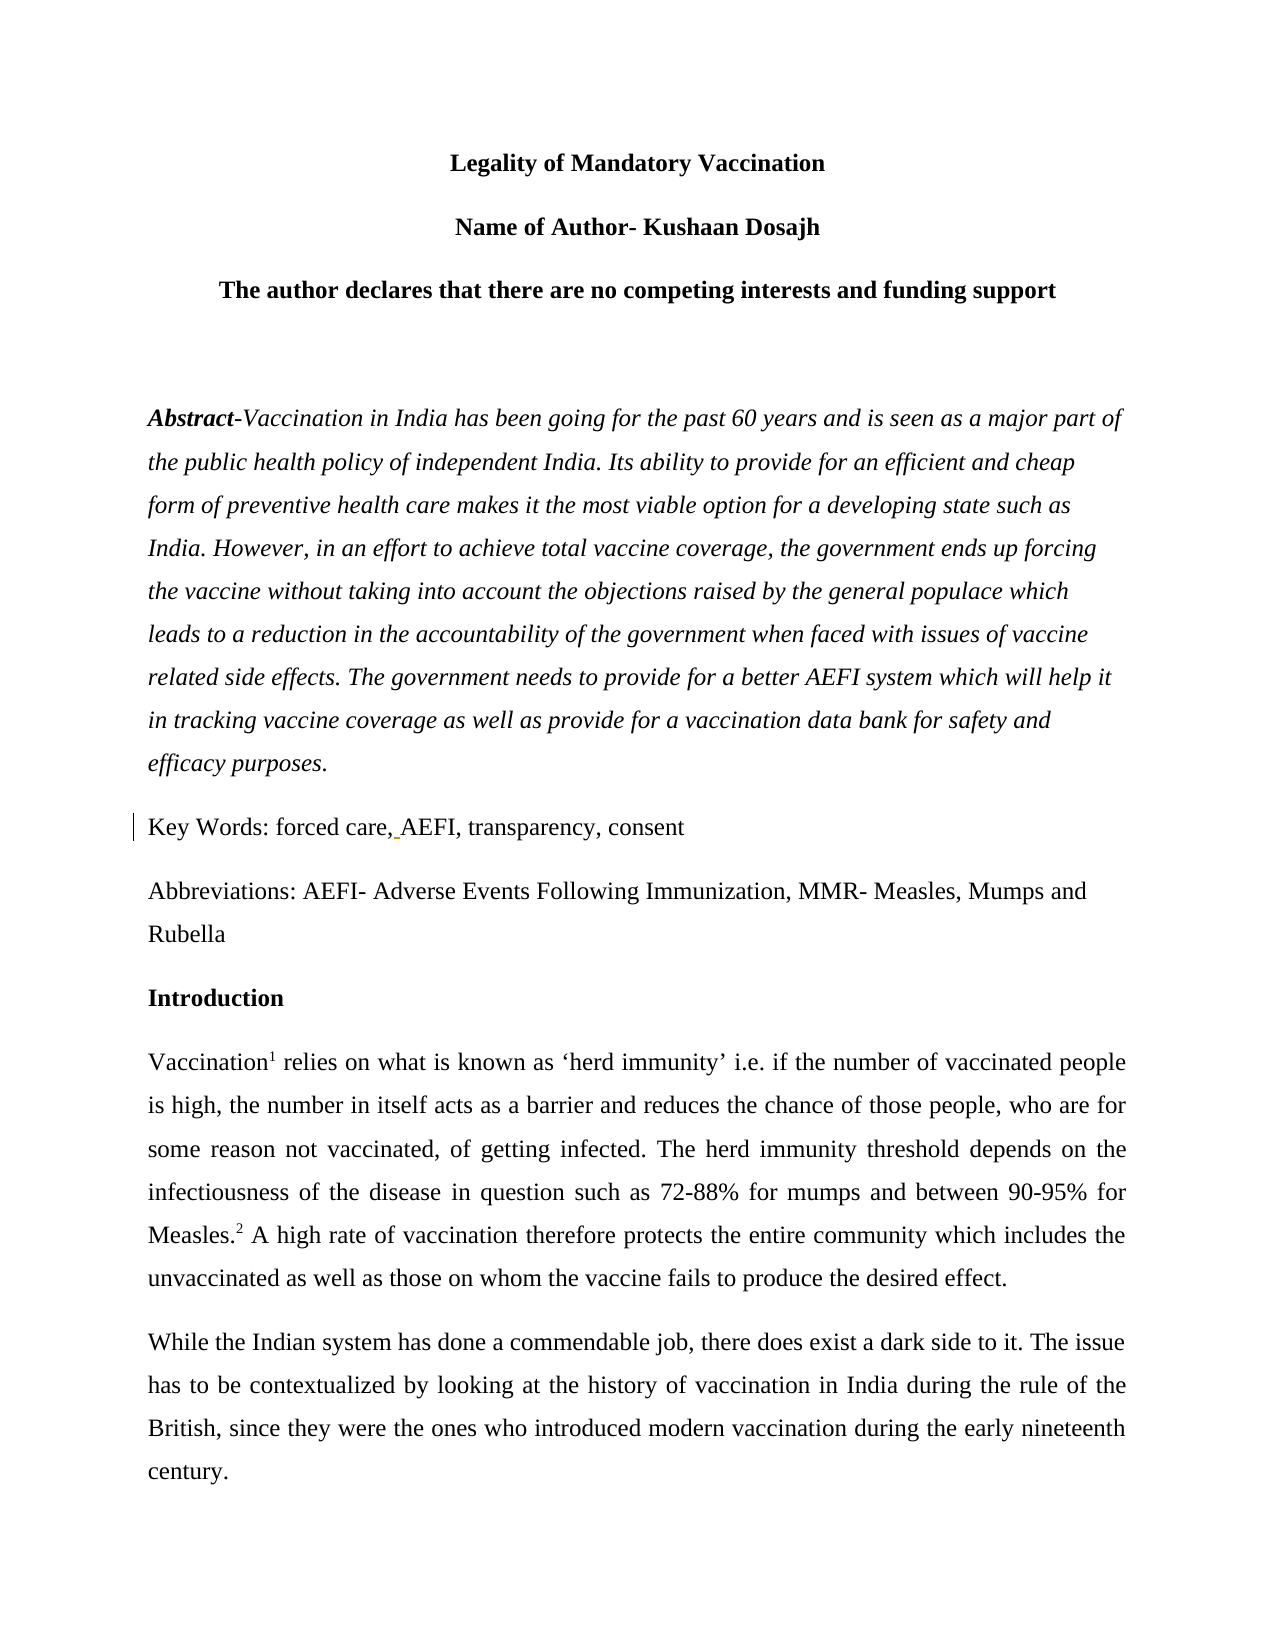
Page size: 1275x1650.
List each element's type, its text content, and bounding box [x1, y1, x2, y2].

text Legality of Mandatory Vaccination [148, 148, 1127, 176]
text Key Words: forced care,AEFI, transparency, consent [148, 812, 1127, 841]
text Abstract-Vaccination in India has been going for the past 60 years and is seen as a major part of the public health policy of independent India. Its ability to provide for an efficient and cheap form of preventive health care makes it the most viable option for a developing state such as India. However, in an effort to achieve total vaccine coverage, the government ends up forcing the vaccine without taking into account the objections raised by the general populace which leads to a reduction in the accountability of the government when faced with issues of vaccine related side effects. The government needs to provide for a better AEFI system which will help it in tracking vaccine coverage as well as provide for a vaccination data bank for safety and efficacy purposes. [148, 403, 1127, 777]
text Abbreviations: AEFI- Adverse Events Following Immunization, MMR- Measles, Mumps and Rubella [148, 876, 1127, 948]
text The author declares that there are no competing interests and funding support [148, 276, 1127, 304]
text Introduction [148, 983, 1127, 1012]
text Vaccination1 relies on what is known as ‘herd immunity’ i.e. if the number of vaccinated people is high, the number in itself acts as a barrier and reduces the chance of those people, who are for some reason not vaccinated, of getting infected. The herd immunity threshold depends on the infectiousness of the disease in question such as 72-88% for mumps and between 90-95% for Measles.2 A high rate of vaccination therefore protects the entire community which includes the unvaccinated as well as those on whom the vaccine fails to produce the desired effect. [148, 1047, 1127, 1292]
text Name of Author- Kushaan Dosajh [148, 212, 1127, 240]
text While the Indian system has done a commendable job, there does exist a dark side to it. The issue has to be contextualized by looking at the history of vaccination in India during the rule of the British, since they were the ones who introduced modern vaccination during the early nineteenth century. [148, 1327, 1127, 1485]
